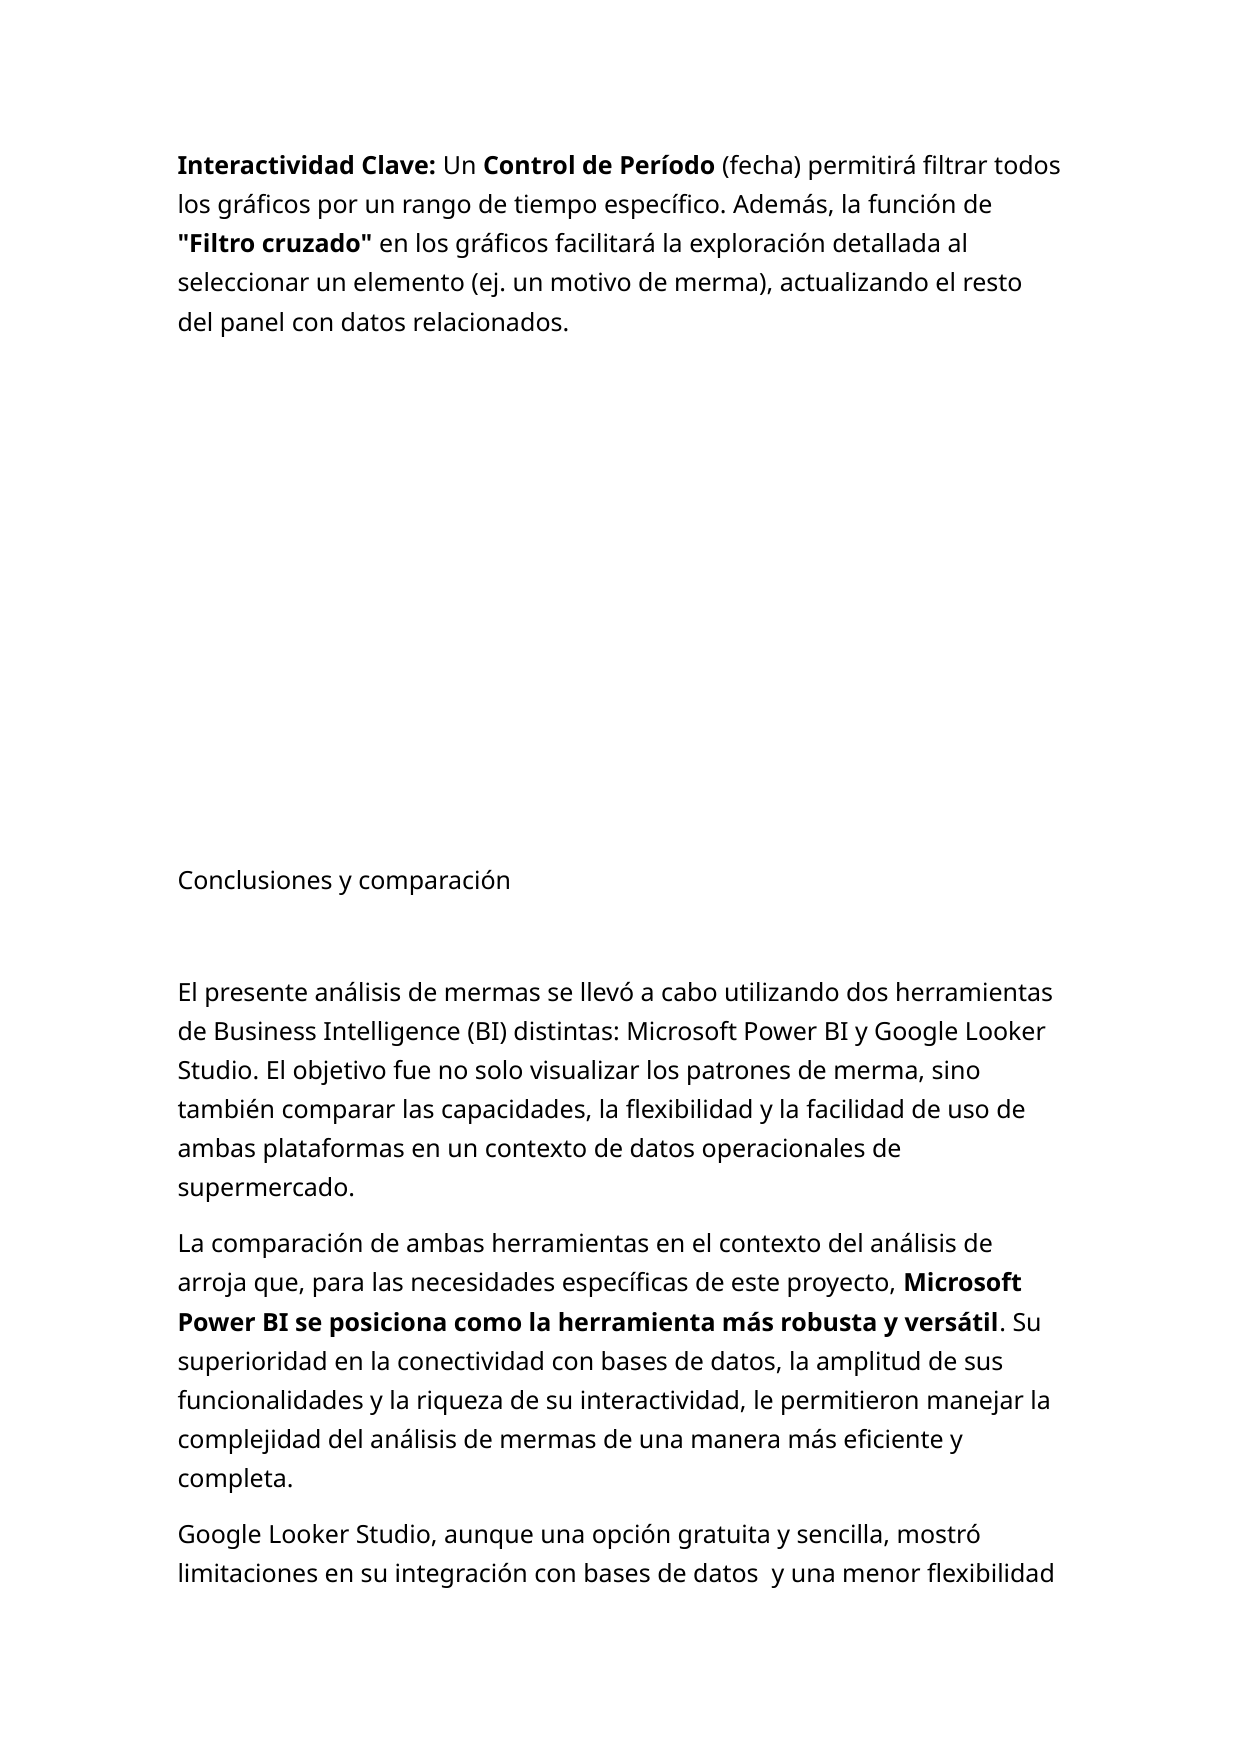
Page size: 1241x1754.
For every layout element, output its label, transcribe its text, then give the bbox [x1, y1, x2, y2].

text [177, 1517, 1063, 1590]
text La comparación de ambas herramientas en el contexto del análisis de arroja que, para las necesidades específicas de este proyecto, Microsoft Power BI se posiciona como la herramienta más robusta y versátil. Su superioridad en la conectividad con bases de datos, la amplitud de sus funcionalidades y la riqueza de su interactividad, le permitieron manejar la complejidad del análisis de mermas de una manera más eficiente y completa. [177, 1226, 1063, 1495]
text Interactividad Clave: Un Control de Período (fecha) permitirá filtrar todos los gráficos por un rango de tiempo específico. Además, la función de "Filtro cruzado" en los gráficos facilitará la exploración detallada al seleccionar un elemento (ej. un motivo de merma), actualizando el resto del panel con datos relacionados. [177, 148, 1063, 338]
text El presente análisis de mermas se llevó a cabo utilizando dos herramientas de Business Intelligence (BI) distintas: Microsoft Power BI y Google Looker Studio. El objetivo fue no solo visualizar los patrones de merma, sino también comparar las capacidades, la flexibilidad y la facilidad de uso de ambas plataformas en un contexto de datos operacionales de supermercado. [177, 974, 1063, 1204]
text Conclusiones y comparación [177, 863, 1063, 897]
